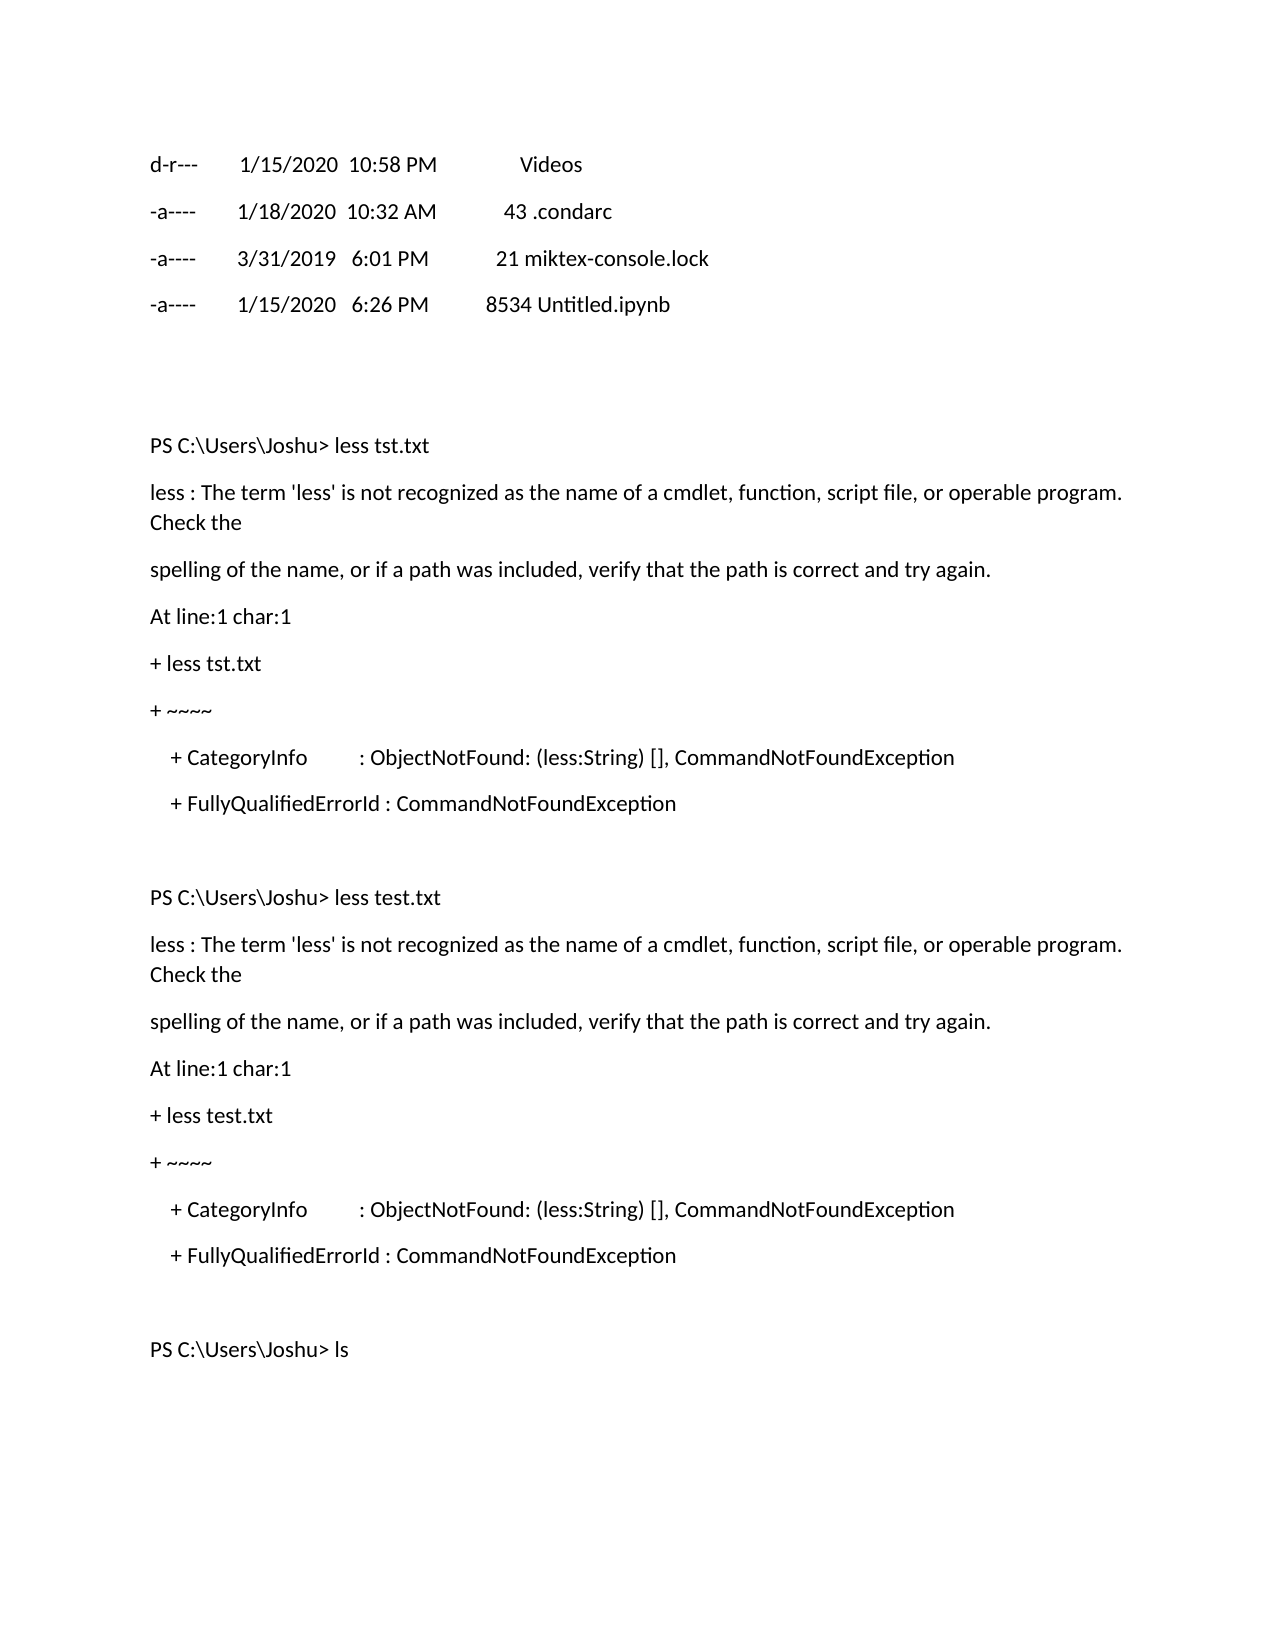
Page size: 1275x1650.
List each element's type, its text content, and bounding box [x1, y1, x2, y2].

text + ~~~~ [150, 1148, 1125, 1176]
text + less test.txt [150, 1101, 1125, 1129]
text + CategoryInfo : ObjectNotFound: (less:String) [], CommandNotFoundException [150, 1195, 1125, 1223]
text + less tst.txt [150, 649, 1125, 677]
text PS C:\Users\Joshu> less test.txt [150, 883, 1125, 911]
text At line:1 char:1 [150, 602, 1125, 630]
text + FullyQualifiedErrorId : CommandNotFoundException [150, 789, 1125, 818]
text At line:1 char:1 [150, 1054, 1125, 1082]
text spelling of the name, or if a path was included, verify that the path is correct and try again. [150, 1007, 1125, 1035]
text d-r--- 1/15/2020 10:58 PM Videos [150, 150, 1125, 178]
text PS C:\Users\Joshu> less tst.txt [150, 431, 1125, 459]
text -a---- 1/18/2020 10:32 AM 43 .condarc [150, 197, 1125, 225]
text + ~~~~ [150, 696, 1125, 724]
text -a---- 3/31/2019 6:01 PM 21 miktex-console.lock [150, 244, 1125, 272]
text less : The term 'less' is not recognized as the name of a cmdlet, function, script file, or operable program. Check the [150, 930, 1125, 988]
text -a---- 1/15/2020 6:26 PM 8534 Untitled.ipynb [150, 291, 1125, 319]
text + CategoryInfo : ObjectNotFound: (less:String) [], CommandNotFoundException [150, 743, 1125, 771]
text less : The term 'less' is not recognized as the name of a cmdlet, function, script file, or operable program. Check the [150, 478, 1125, 536]
text PS C:\Users\Joshu> ls [150, 1335, 1125, 1363]
text + FullyQualifiedErrorId : CommandNotFoundException [150, 1242, 1125, 1270]
text spelling of the name, or if a path was included, verify that the path is correct and try again. [150, 555, 1125, 583]
